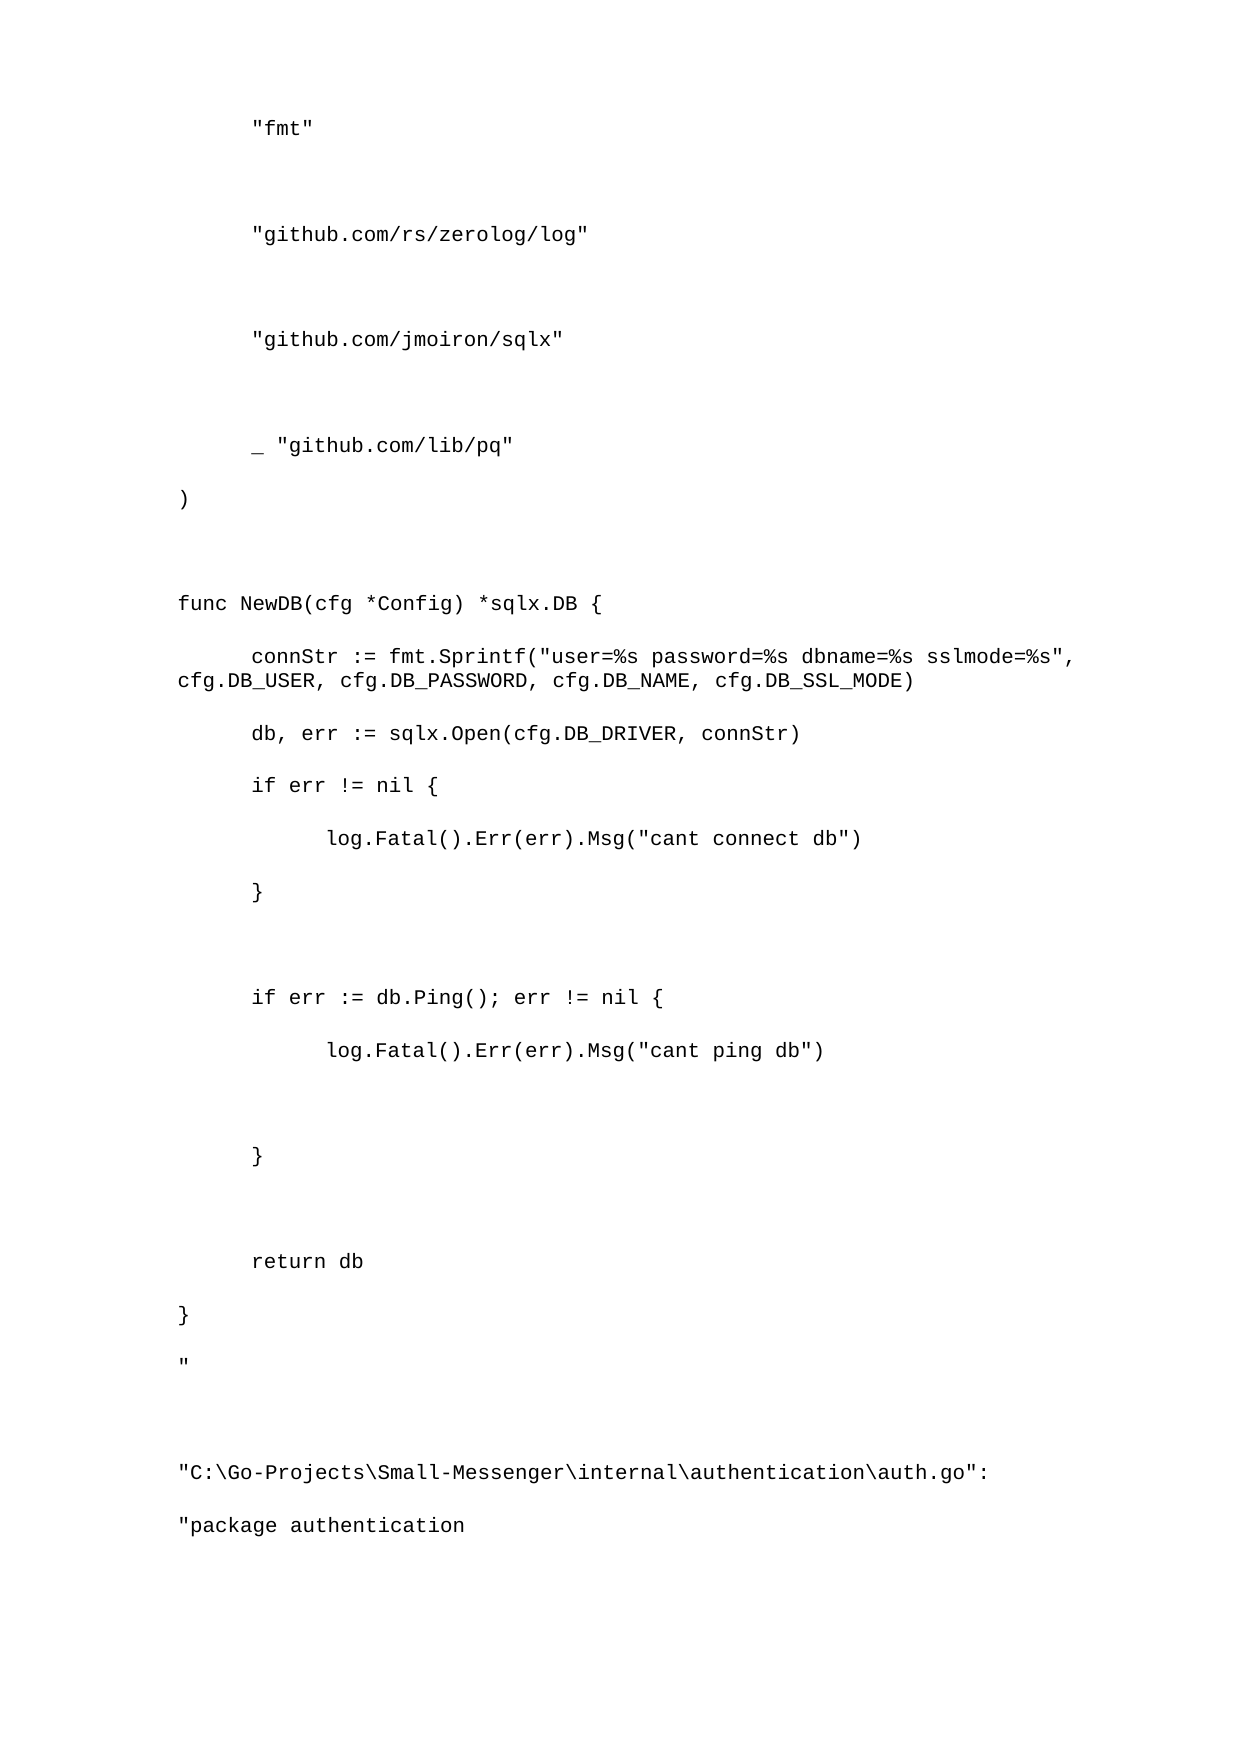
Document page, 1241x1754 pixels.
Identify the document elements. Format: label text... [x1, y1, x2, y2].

text "package authentication [177, 1515, 1152, 1538]
text } [177, 881, 1152, 905]
text log.Fatal().Err(err).Msg("cant connect db") [177, 828, 1152, 852]
text return db [177, 1251, 1152, 1274]
text } [177, 1145, 1152, 1169]
text ) [177, 488, 1152, 511]
text db, err := sqlx.Open(cfg.DB_DRIVER, connStr) [177, 723, 1152, 746]
text "fmt" [177, 118, 1152, 142]
text "github.com/jmoiron/sqlx" [177, 329, 1152, 353]
text " [177, 1356, 1152, 1380]
text func NewDB(cfg *Config) *sqlx.DB { [177, 593, 1152, 617]
text "github.com/rs/zerolog/log" [177, 224, 1152, 247]
text "C:\Go-Projects\Small-Messenger\internal\authentication\auth.go": [177, 1462, 1152, 1486]
text _ "github.com/lib/pq" [177, 435, 1152, 459]
text connStr := fmt.Sprintf("user=%s password=%s dbname=%s sslmode=%s", cfg.DB_USER, cfg.DB_PASSWORD, cfg.DB_NAME, cfg.DB_SSL_MODE) [177, 646, 1152, 693]
text if err != nil { [177, 776, 1152, 799]
text if err := db.Ping(); err != nil { [177, 987, 1152, 1010]
text } [177, 1304, 1152, 1327]
text log.Fatal().Err(err).Msg("cant ping db") [177, 1039, 1152, 1063]
